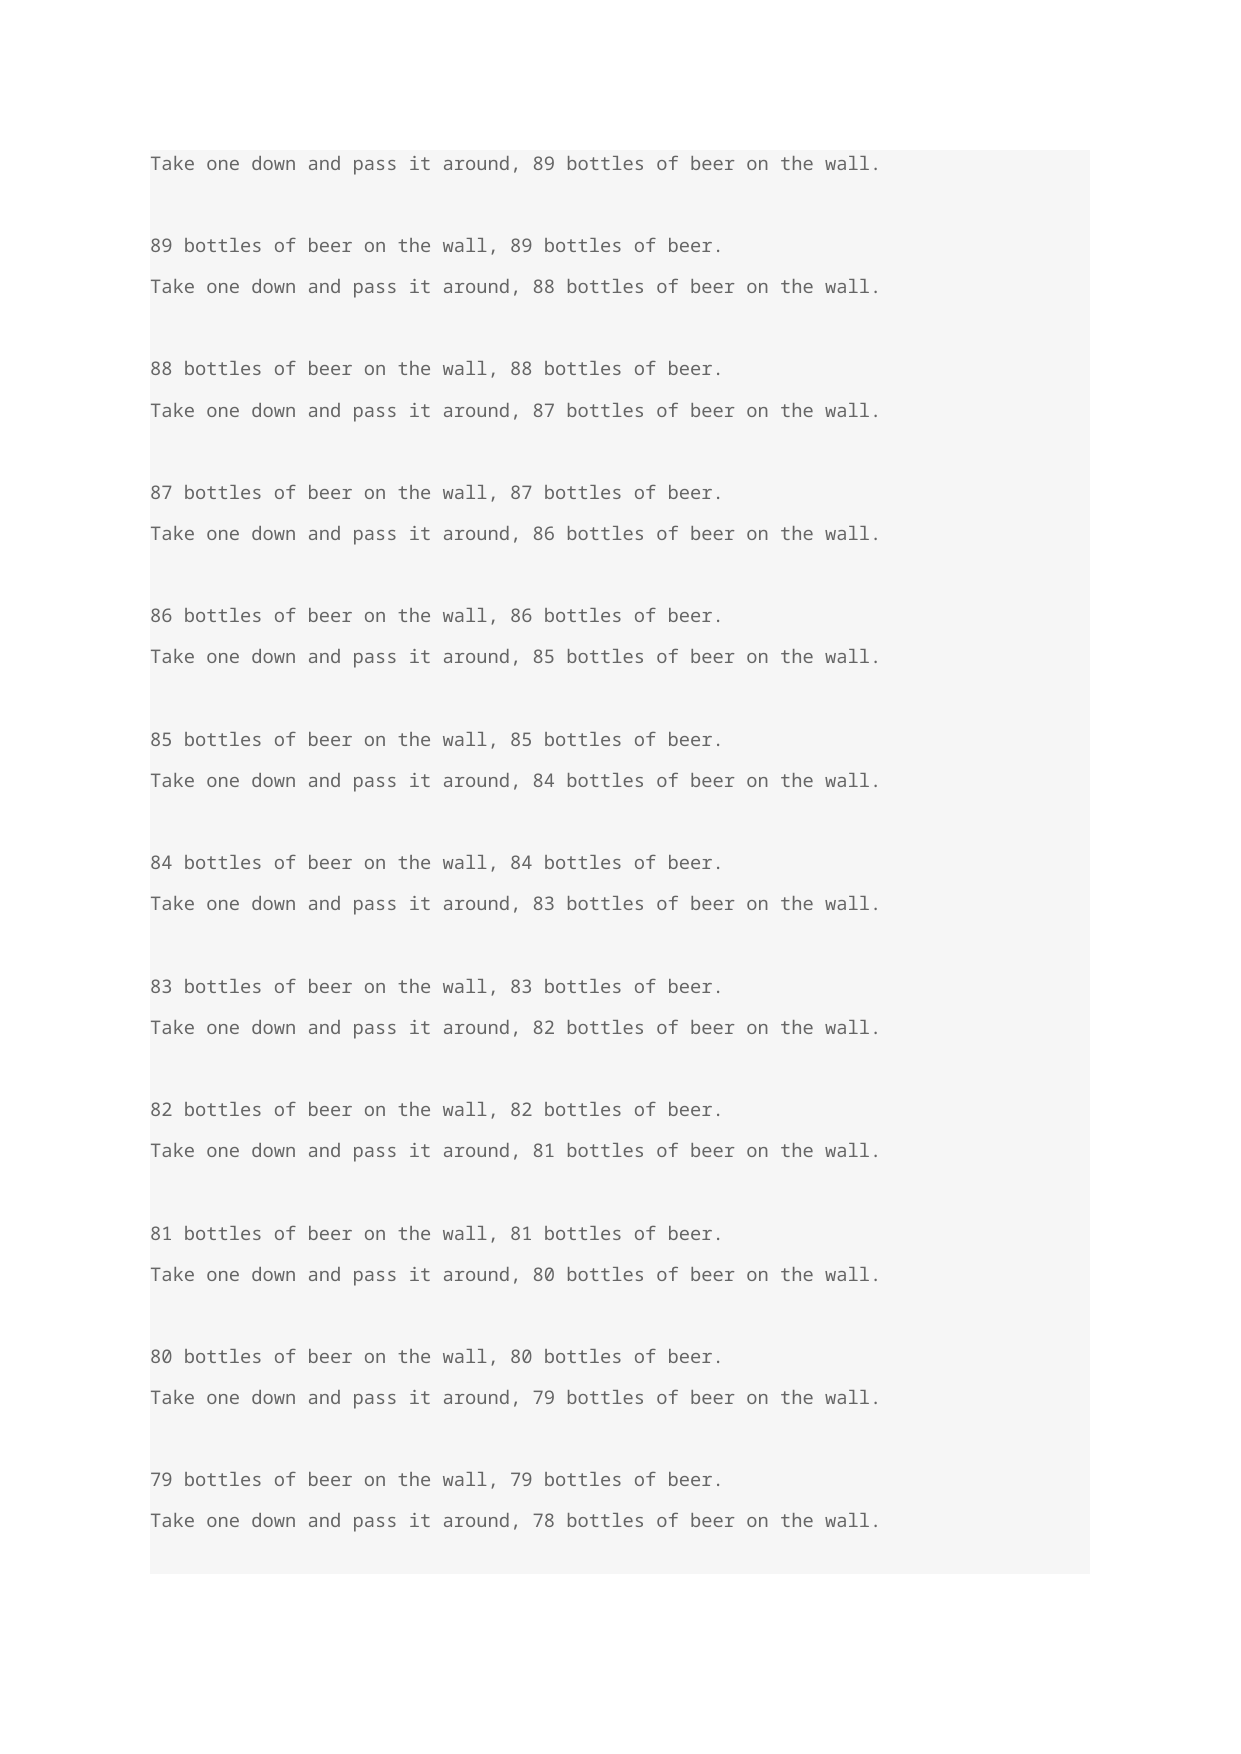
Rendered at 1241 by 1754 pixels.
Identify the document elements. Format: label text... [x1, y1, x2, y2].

text Take one down and pass it around, 81 bottles of beer on the wall. [150, 1137, 1090, 1163]
text 82 bottles of beer on the wall, 82 bottles of beer. [150, 1096, 1090, 1122]
text 87 bottles of beer on the wall, 87 bottles of beer. [150, 479, 1090, 505]
text Take one down and pass it around, 79 bottles of beer on the wall. [150, 1384, 1090, 1410]
text 79 bottles of beer on the wall, 79 bottles of beer. [150, 1467, 1090, 1492]
text Take one down and pass it around, 85 bottles of beer on the wall. [150, 644, 1090, 669]
text Take one down and pass it around, 87 bottles of beer on the wall. [150, 397, 1090, 422]
text 84 bottles of beer on the wall, 84 bottles of beer. [150, 849, 1090, 875]
text Take one down and pass it around, 84 bottles of beer on the wall. [150, 767, 1090, 793]
text 86 bottles of beer on the wall, 86 bottles of beer. [150, 603, 1090, 628]
text 85 bottles of beer on the wall, 85 bottles of beer. [150, 726, 1090, 752]
text Take one down and pass it around, 86 bottles of beer on the wall. [150, 520, 1090, 546]
text 89 bottles of beer on the wall, 89 bottles of beer. [150, 232, 1090, 258]
text Take one down and pass it around, 83 bottles of beer on the wall. [150, 891, 1090, 916]
text 80 bottles of beer on the wall, 80 bottles of beer. [150, 1343, 1090, 1369]
text Take one down and pass it around, 89 bottles of beer on the wall. [150, 150, 1090, 176]
text Take one down and pass it around, 78 bottles of beer on the wall. [150, 1508, 1090, 1533]
text 83 bottles of beer on the wall, 83 bottles of beer. [150, 973, 1090, 998]
text Take one down and pass it around, 82 bottles of beer on the wall. [150, 1014, 1090, 1039]
text Take one down and pass it around, 80 bottles of beer on the wall. [150, 1261, 1090, 1286]
text 81 bottles of beer on the wall, 81 bottles of beer. [150, 1220, 1090, 1245]
text Take one down and pass it around, 88 bottles of beer on the wall. [150, 273, 1090, 299]
text 88 bottles of beer on the wall, 88 bottles of beer. [150, 356, 1090, 381]
